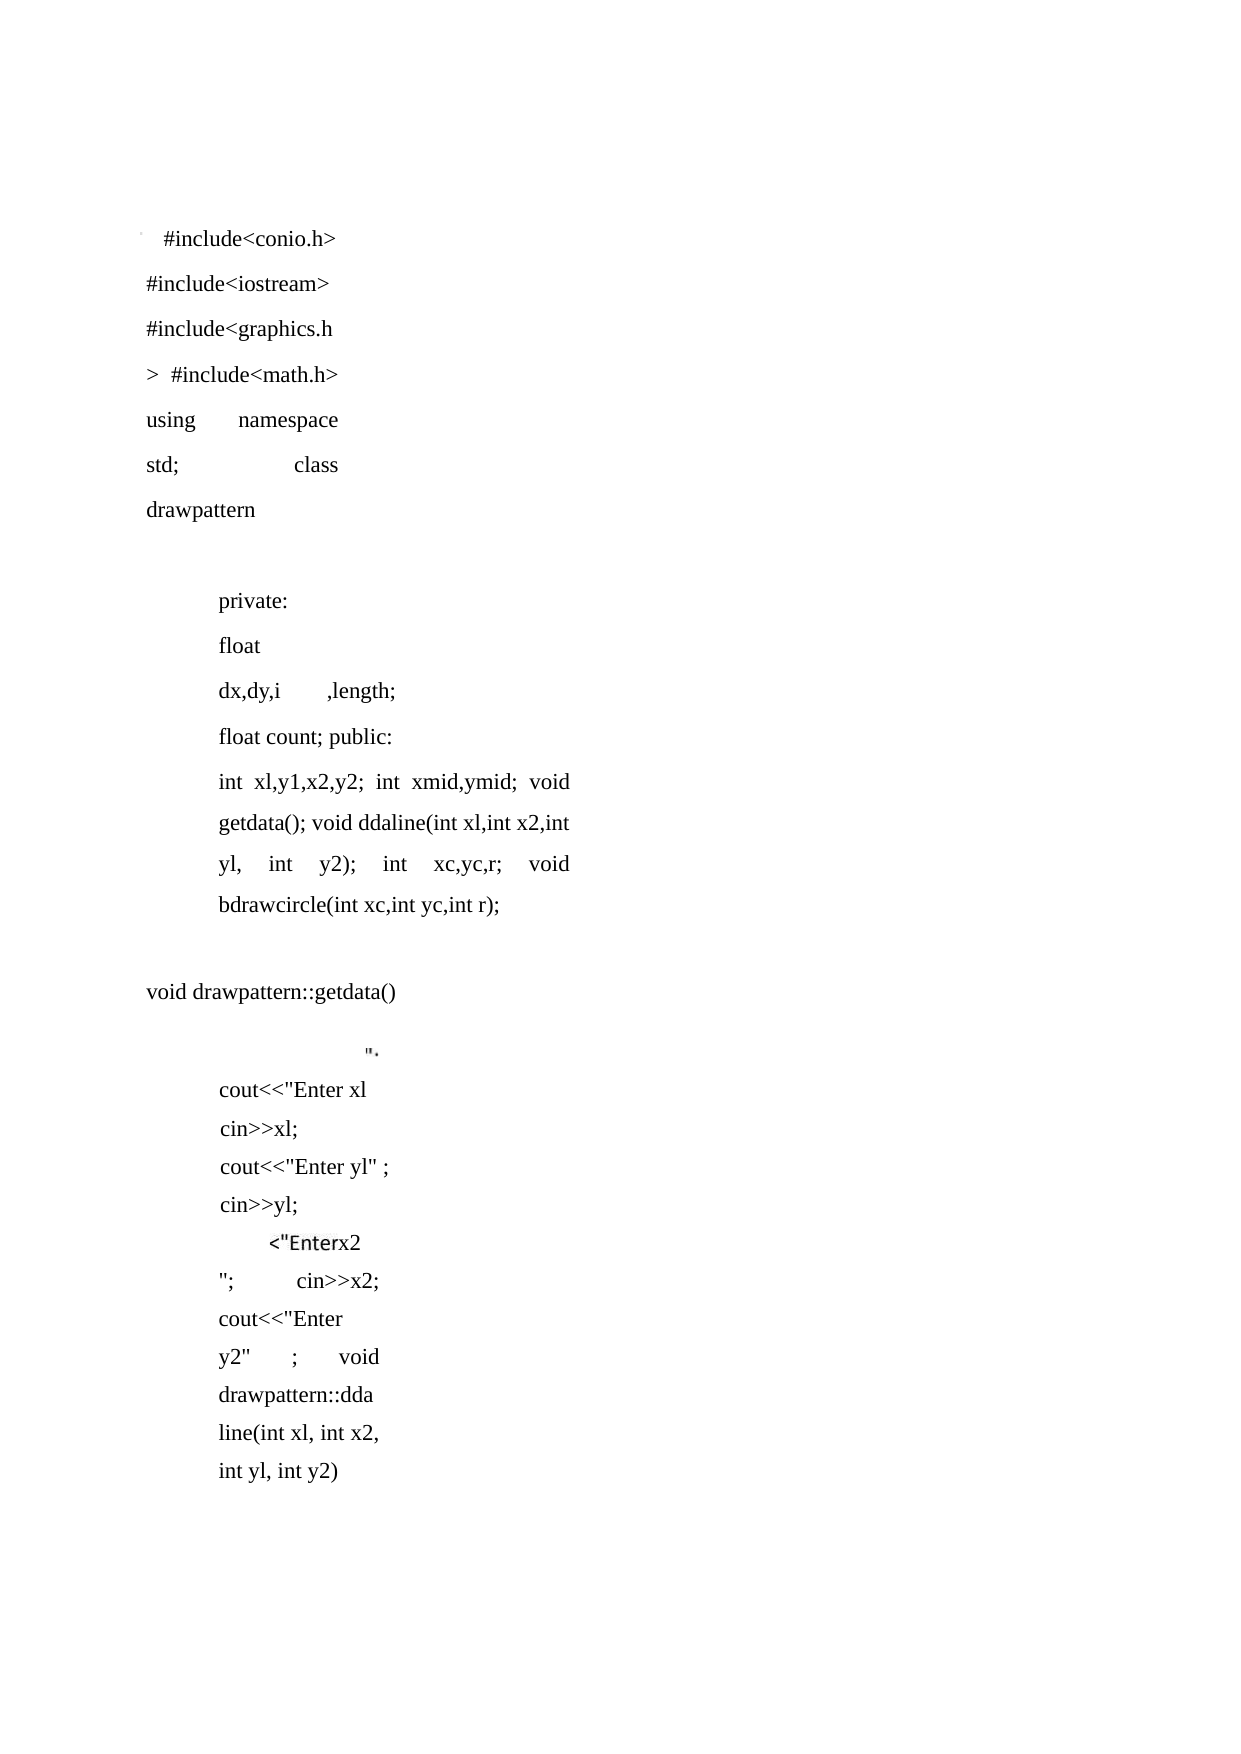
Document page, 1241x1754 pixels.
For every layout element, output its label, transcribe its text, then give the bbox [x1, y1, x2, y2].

picture [269, 1233, 338, 1251]
text private: [218, 587, 1053, 613]
text float dx,dy,i ,length; float count; public: [218, 632, 396, 749]
text x2 "; cin>>x2; cout<<"Enter y2" ; void drawpattern::ddaline(int xl, int x2, int yl, int y2) [218, 1229, 379, 1483]
text int xl,y1,x2,y2; int xmid,ymid; void getdata(); void ddaline(int xl,int x2,int yl, int y2); int xc,yc,r; void bdrawcircle(int xc,int yc,int r); [218, 768, 570, 917]
text #include<conio.h> #include<iostream> #include<graphics.h> #include<math.h> using namespace std; class drawpattern [146, 225, 338, 523]
picture [365, 1048, 379, 1057]
text void drawpattern::getdata() [146, 978, 1053, 1004]
text cout<<"Enter xl cin>>xl; cout<<"Enter yl" ; cin>>yl; [219, 1076, 412, 1217]
